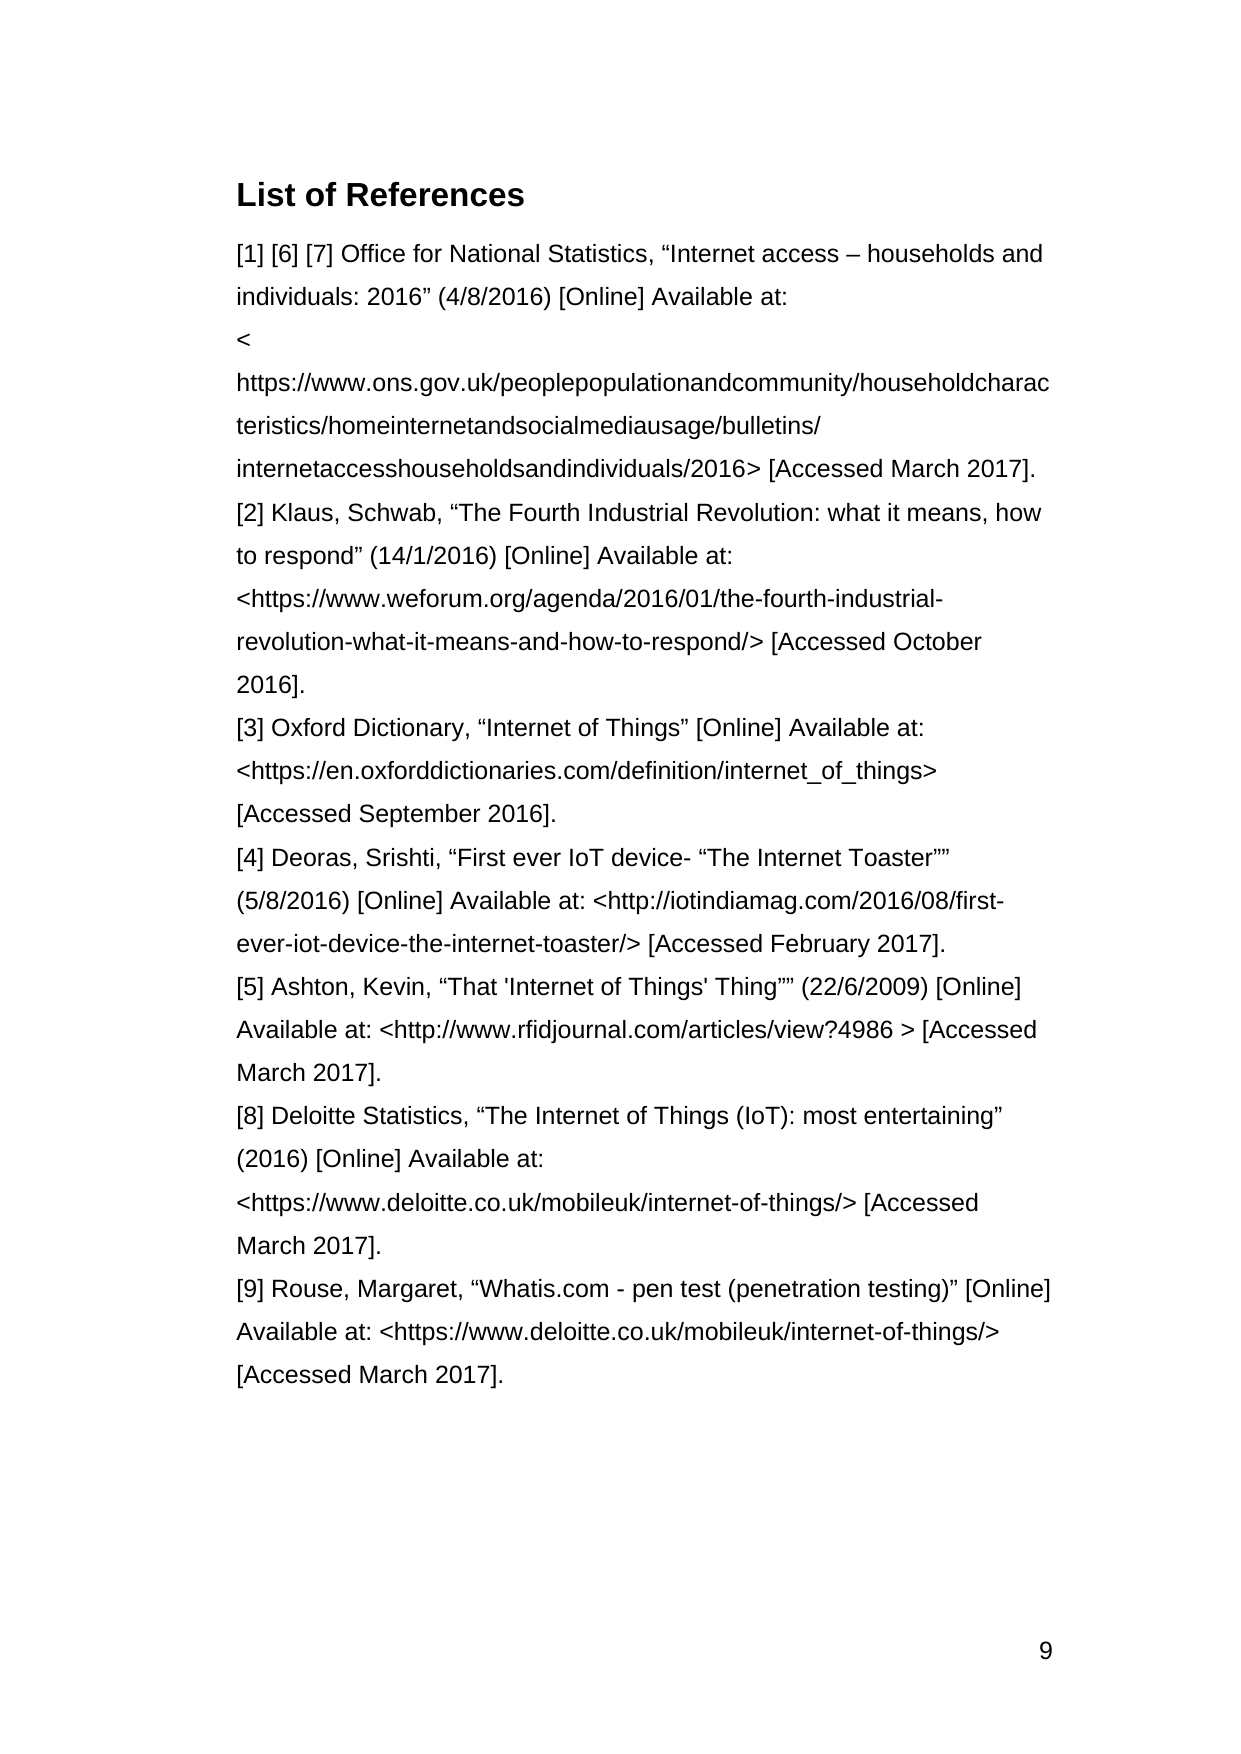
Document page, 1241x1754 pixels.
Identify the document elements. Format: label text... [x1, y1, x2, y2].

text [4] Deoras, Srishti, “First ever IoT device- “The Internet Toaster”” (5/8/2016) [Online] Available at: <http://iotindiamag.com/2016/08/first-ever-iot-device-the-internet-toaster/> [Accessed February 2017]. [236, 843, 1053, 958]
text [5] Ashton, Kevin, “That 'Internet of Things' Thing”” (22/6/2009) [Online] Available at: <http://www.rfidjournal.com/articles/view?4986 > [Accessed March 2017]. [236, 972, 1053, 1087]
text <https://en.oxforddictionaries.com/definition/internet_of_things> [236, 756, 1053, 785]
text [3] Oxford Dictionary, “Internet of Things” [Online] Available at: [236, 713, 1053, 742]
text [2] Klaus, Schwab, “The Fourth Industrial Revolution: what it means, how to respond” (14/1/2016) [Online] Available at: <https://www.weforum.org/agenda/2016/01/the-fourth-industrial-revolution-what-it-means-and-how-to-respond/> [Accessed October 2016]. [236, 498, 1053, 699]
text [Accessed September 2016]. [236, 799, 1053, 828]
text [9] Rouse, Margaret, “Whatis.com - pen test (penetration testing)” [Online] Available at: <https://www.deloitte.co.uk/mobileuk/internet-of-things/> [Accessed March 2017]. [236, 1274, 1053, 1389]
text [8] Deloitte Statistics, “The Internet of Things (IoT): most entertaining” (2016) [Online] Available at: <https://www.deloitte.co.uk/mobileuk/internet-of-things/> [Accessed March 2017]. [236, 1101, 1053, 1259]
text [1] [6] [7] Office for National Statistics, “Internet access – households and individuals: 2016” (4/8/2016) [Online] Available at: <https://www.ons.gov.uk/peoplepopulationandcommunity/householdcharacteristics/homeinternetandsocialmediausage/bulletins/internetaccesshouseholdsandindividuals/2016> [Accessed March 2017]. [236, 239, 1053, 483]
subtitle List of References [236, 175, 1053, 213]
